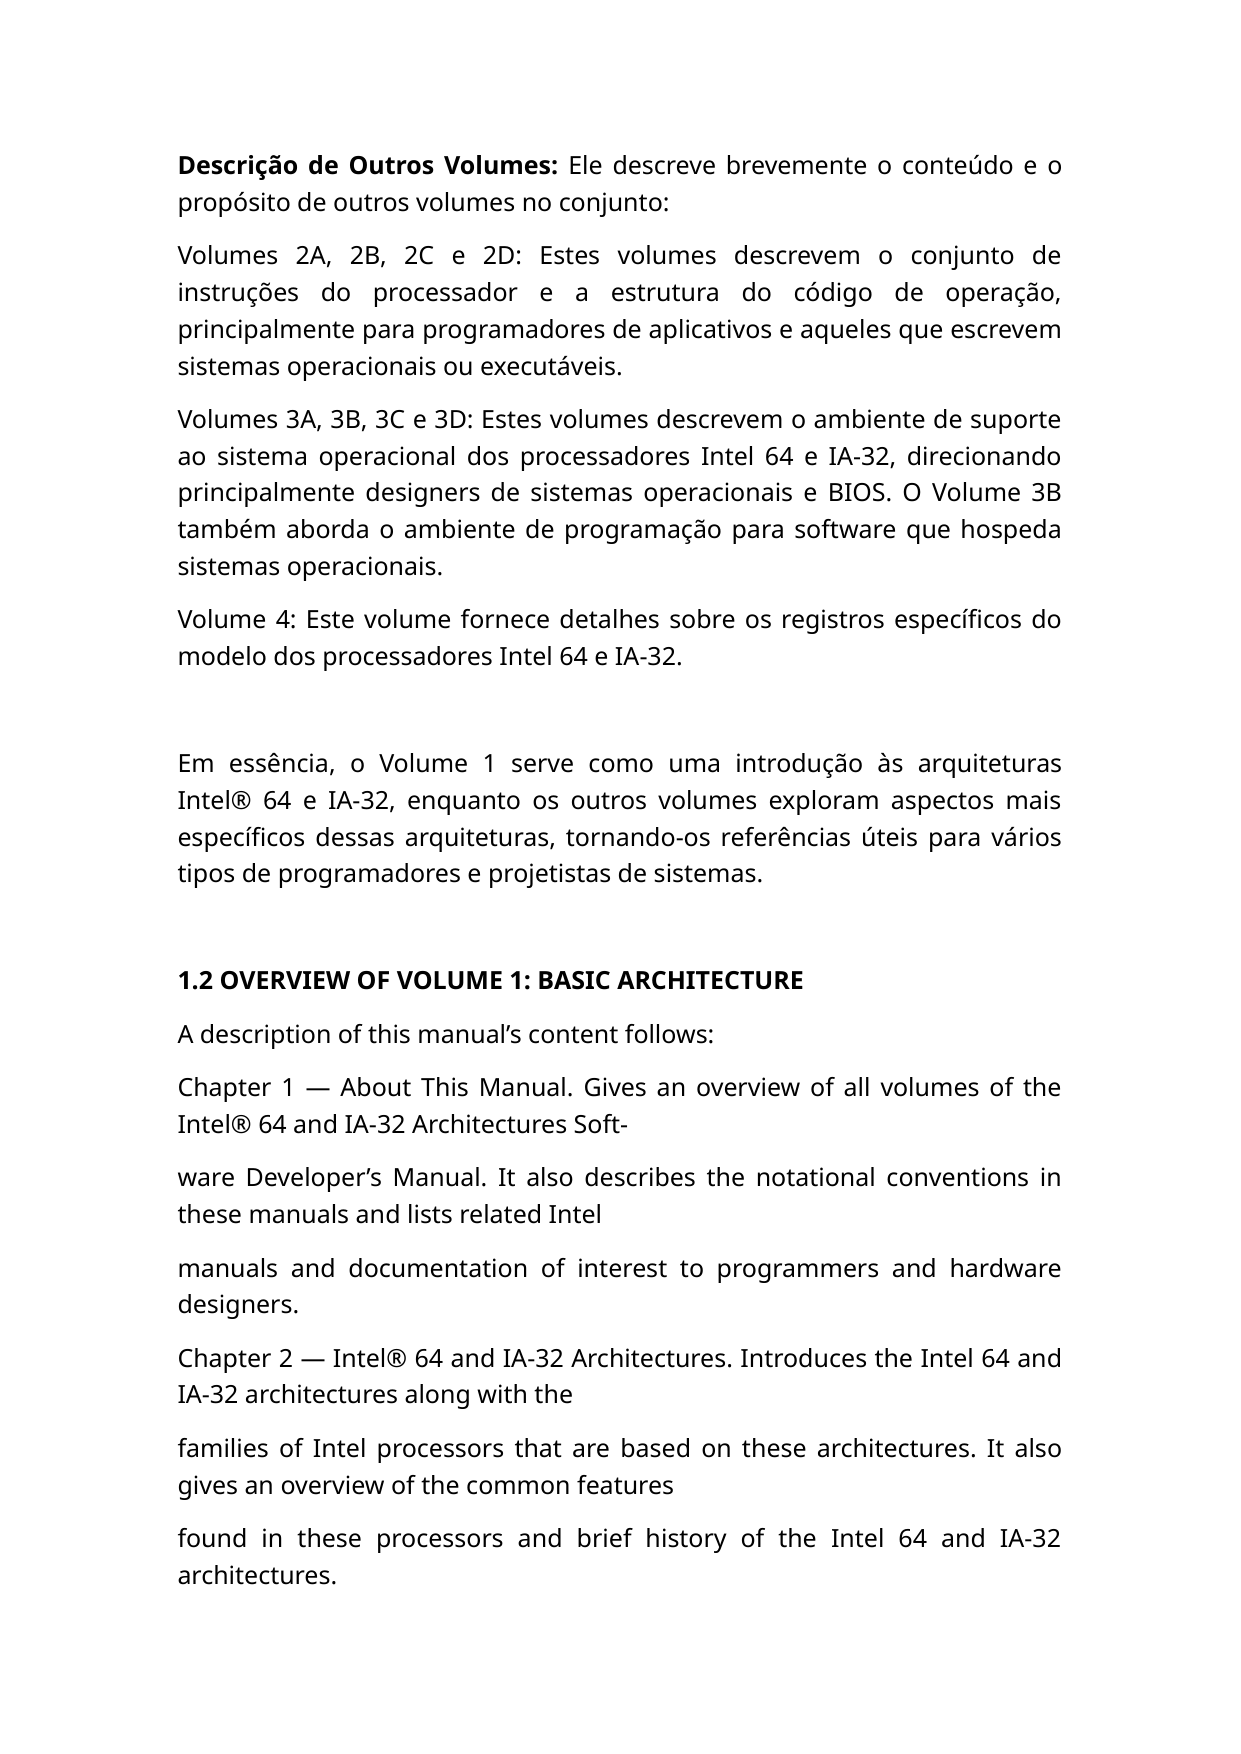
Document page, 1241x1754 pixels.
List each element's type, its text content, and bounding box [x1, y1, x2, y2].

text Chapter 1 — About This Manual. Gives an overview of all volumes of the Intel® 64 and IA-32 Architectures Soft- [177, 1070, 1063, 1141]
text 1.2 OVERVIEW OF VOLUME 1: BASIC ARCHITECTURE [177, 963, 1063, 997]
text ware Developer’s Manual. It also describes the notational conventions in these manuals and lists related Intel [177, 1160, 1063, 1231]
text Chapter 2 — Intel® 64 and IA-32 Architectures. Introduces the Intel 64 and IA-32 architectures along with the [177, 1340, 1063, 1411]
text A description of this manual’s content follows: [177, 1016, 1063, 1050]
text Volume 4: Este volume fornece detalhes sobre os registros específicos do modelo dos processadores Intel 64 e IA-32. [177, 602, 1063, 673]
text Descrição de Outros Volumes: Ele descreve brevemente o conteúdo e o propósito de outros volumes no conjunto: [177, 148, 1063, 218]
text found in these processors and brief history of the Intel 64 and IA-32 architectures. [177, 1521, 1063, 1592]
text Volumes 3A, 3B, 3C e 3D: Estes volumes descrevem o ambiente de suporte ao sistema operacional dos processadores Intel 64 e IA-32, direcionando principalmente designers de sistemas operacionais e BIOS. O Volume 3B também aborda o ambiente de programação para software que hospeda sistemas operacionais. [177, 402, 1063, 583]
text Em essência, o Volume 1 serve como uma introdução às arquiteturas Intel® 64 e IA-32, enquanto os outros volumes exploram aspectos mais específicos dessas arquiteturas, tornando-os referências úteis para vários tipos de programadores e projetistas de sistemas. [177, 746, 1063, 890]
text families of Intel processors that are based on these architectures. It also gives an overview of the common features [177, 1431, 1063, 1501]
text Volumes 2A, 2B, 2C e 2D: Estes volumes descrevem o conjunto de instruções do processador e a estrutura do código de operação, principalmente para programadores de aplicativos e aqueles que escrevem sistemas operacionais ou executáveis. [177, 238, 1063, 382]
text manuals and documentation of interest to programmers and hardware designers. [177, 1250, 1063, 1321]
